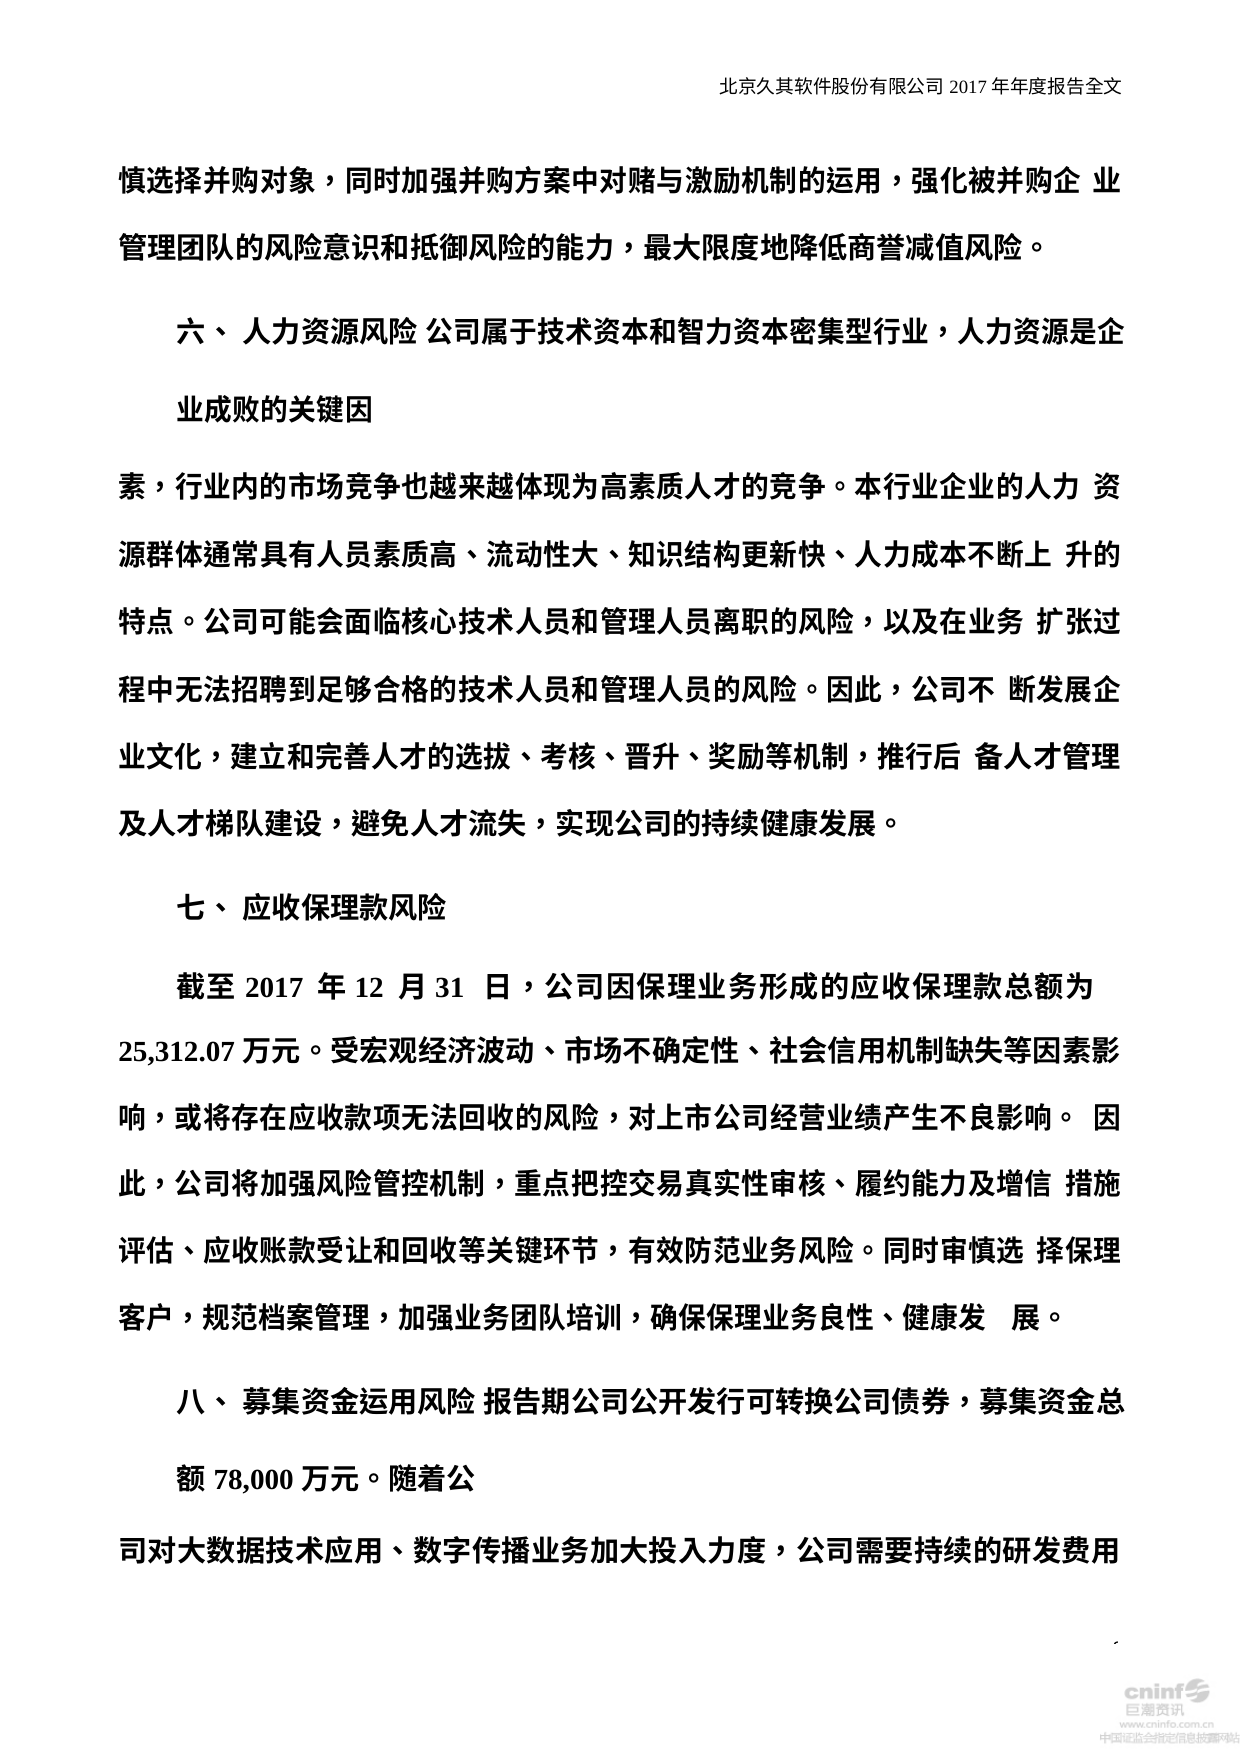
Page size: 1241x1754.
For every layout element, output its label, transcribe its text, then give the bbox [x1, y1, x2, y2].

text 慎选择并购对象，同时加强并购方案中对赌与激励机制的运用，强化被并购企 业管理团队的风险意识和抵御风险的能力，最大限度地降低商誉减值风险。 [118, 160, 1121, 267]
text 八、 募集资金运用风险 报告期公司公开发行可转换公司债券，募集资金总额 78,000 万元。随着公 [177, 1381, 1138, 1498]
text 司对大数据技术应用、数字传播业务加大投入力度，公司需要持续的研发费用 [118, 1536, 1240, 1568]
text 截至 2017 年 12 月 31 日，公司因保理业务形成的应收保理款总额为 [177, 966, 1138, 1006]
text 七、 应收保理款风险 [177, 888, 1138, 927]
text 25,312.07 万元。受宏观经济波动、市场不确定性、社会信用机制缺失等因素影 响，或将存在应收款项无法回收的风险，对上市公司经营业绩产生不良影响。 因此，公司将加强风险管控机制，重点把控交易真实性审核、履约能力及增信 措施评估、应收账款受让和回收等关键环节，有效防范业务风险。同时审慎选 择保理客户，规范档案管理，加强业务团队培训，确保保理业务良性、健康发 展。 [118, 1030, 1121, 1337]
picture [1099, 1673, 1241, 1754]
text 六、 人力资源风险 公司属于技术资本和智力资本密集型行业，人力资源是企业成败的关键因 [177, 311, 1138, 428]
text 素，行业内的市场竞争也越来越体现为高素质人才的竞争。本行业企业的人力 资源群体通常具有人员素质高、流动性大、知识结构更新快、人力成本不断上 升的特点。公司可能会面临核心技术人员和管理人员离职的风险，以及在业务 扩张过程中无法招聘到足够合格的技术人员和管理人员的风险。因此，公司不 断发展企业文化，建立和完善人才的选拔、考核、晋升、奖励等机制，推行后 备人才管理及人才梯队建设，避免人才流失，实现公司的持续健康发展。 [118, 467, 1121, 843]
